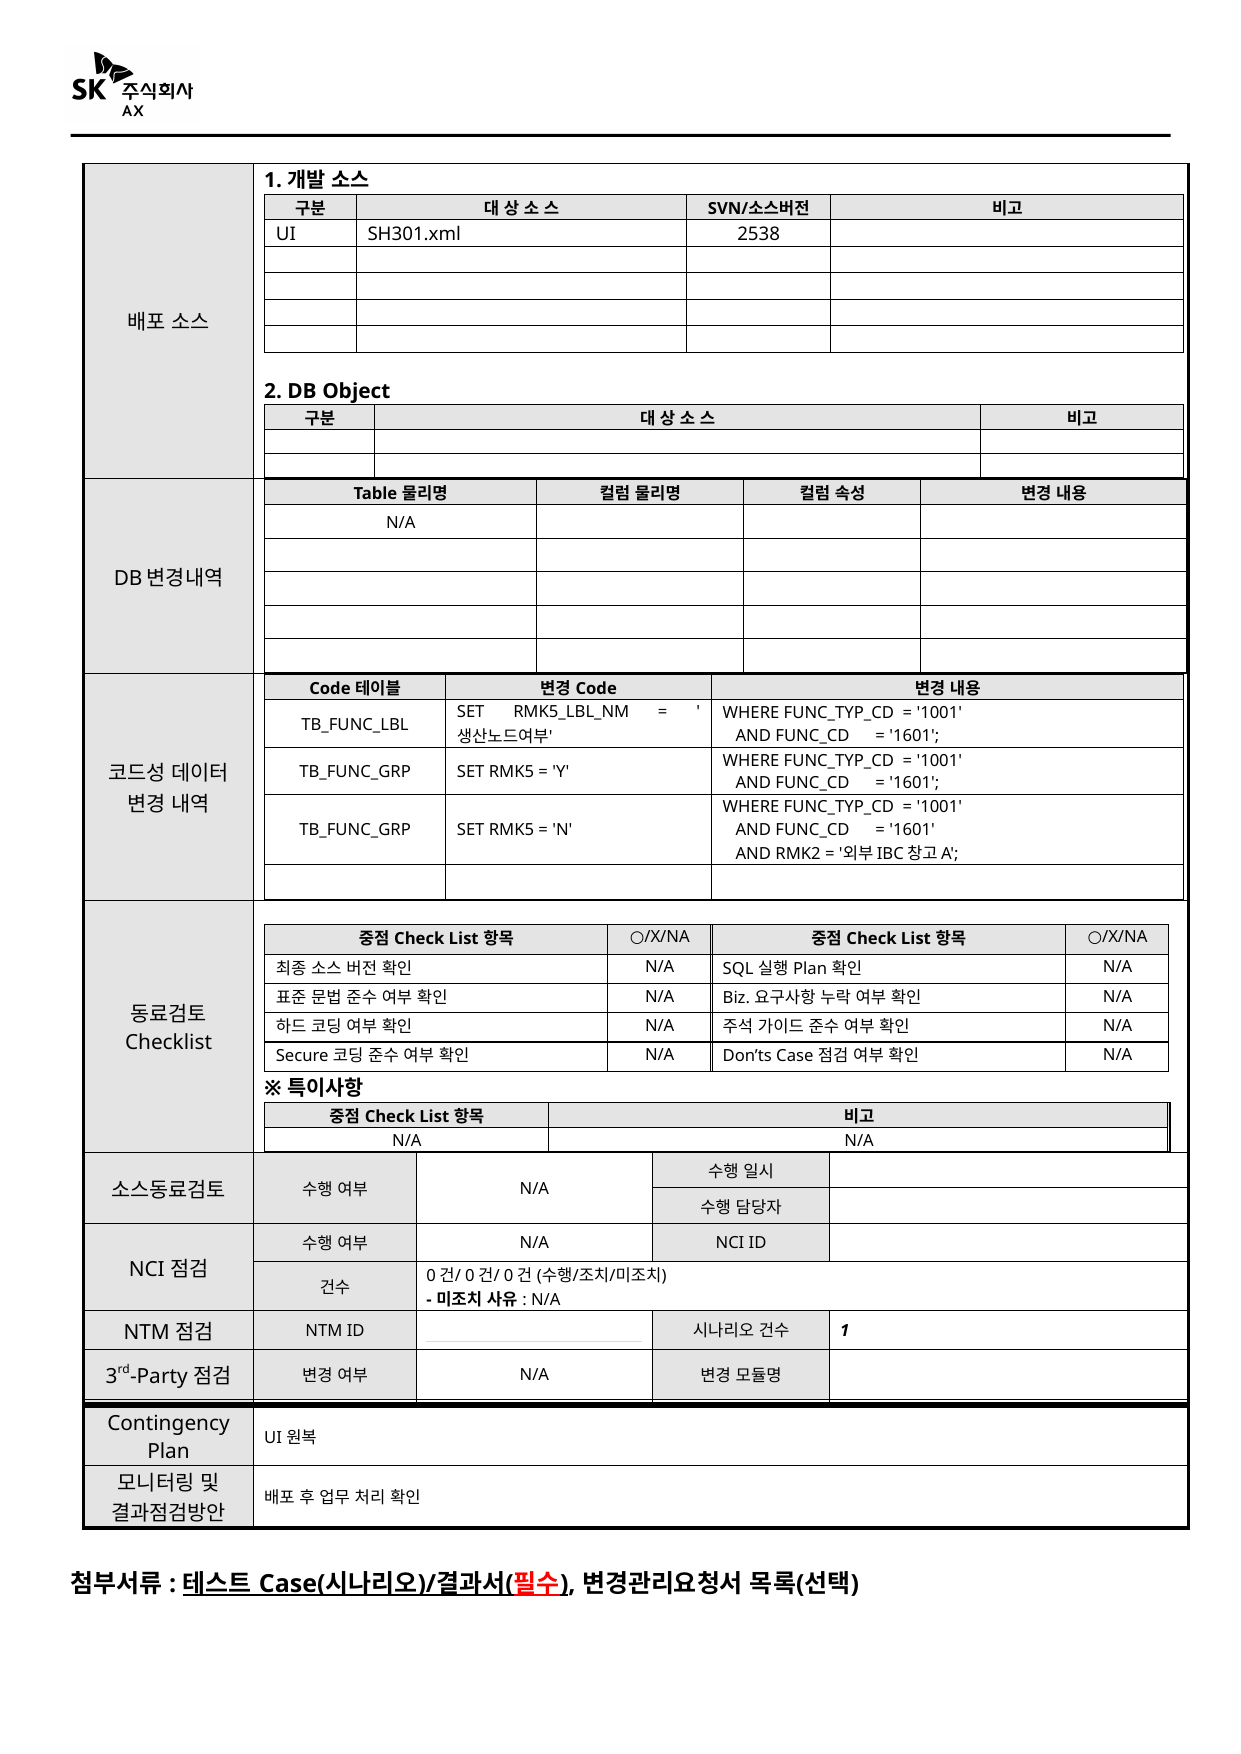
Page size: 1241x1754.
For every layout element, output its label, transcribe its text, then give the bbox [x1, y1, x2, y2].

table_cell 동료검토 Checklist [85, 901, 253, 1152]
table_cell [254, 479, 264, 673]
table_cell [446, 795, 711, 864]
table_cell [712, 748, 1183, 794]
table_cell [712, 865, 1183, 899]
table_cell 소스동료검토 [85, 1153, 253, 1223]
table_cell 건수 [254, 1262, 416, 1310]
table_cell [712, 700, 1183, 747]
table_cell NCI ID [653, 1224, 829, 1261]
table_cell 0건/ 0건/ 0건 (수행/조치/미조치) - 미조치 사유 : N/A [417, 1262, 1187, 1310]
table_cell 수행 담당자 [653, 1188, 829, 1223]
table_cell [265, 606, 536, 638]
table_cell [921, 505, 1186, 538]
table_cell 변경 여부 [254, 1350, 416, 1399]
table_cell [265, 572, 536, 605]
table_cell 1 [830, 1311, 1187, 1349]
table_cell [537, 639, 743, 672]
table_cell [830, 1350, 1187, 1399]
table_cell 변경 모듈명 [653, 1350, 829, 1399]
table_cell [744, 639, 920, 672]
table_cell 3rd-Party 점검 [85, 1350, 253, 1399]
table_cell N/A [417, 1153, 652, 1223]
table_cell [712, 795, 1183, 864]
table_cell [265, 639, 536, 672]
table_cell [265, 505, 536, 538]
table_cell 수행 여부 [254, 1224, 416, 1261]
table_cell [830, 1188, 1187, 1223]
table_cell [265, 865, 445, 899]
table_cell [537, 505, 743, 538]
table_cell [921, 639, 1186, 672]
table_cell [830, 1153, 1187, 1187]
table_cell [265, 795, 445, 864]
table_cell Contingency Plan [85, 1408, 253, 1465]
table_cell 1. 개발 소스 2. DB Object [254, 164, 1187, 478]
table_cell [446, 865, 711, 899]
table_cell [921, 572, 1186, 605]
table_cell [446, 748, 711, 794]
table_cell [921, 539, 1186, 571]
table_cell 배포 후 업무 처리 확인 [254, 1466, 1187, 1526]
text 첨부서류 : 테스트 Case(시나리오)/결과서(필수), 변경관리요청서 목록(선택) [70, 1563, 1220, 1600]
picture [64, 44, 201, 124]
table_cell 코드성 데이터 변경 내역 [85, 674, 253, 900]
table_cell [744, 505, 920, 538]
table_cell [537, 572, 743, 605]
table_cell NTM 점검 [85, 1311, 253, 1349]
table_cell [537, 539, 743, 571]
table_cell [446, 700, 711, 747]
table_cell [265, 539, 536, 571]
table_cell NCI 점검 [85, 1224, 253, 1310]
table_cell 시나리오 건수 [653, 1311, 829, 1349]
table_cell 수행 여부 [254, 1153, 416, 1223]
table_cell [744, 606, 920, 638]
table_cell DB변경내역 [85, 479, 253, 673]
table_cell ※ 특이사항 [254, 901, 1187, 1152]
table_cell NTM ID [254, 1311, 416, 1349]
table_cell [254, 674, 264, 900]
table_cell 배포 소스 [85, 164, 253, 478]
table_cell 수행 일시 [653, 1153, 829, 1187]
table_cell N/A [417, 1224, 652, 1261]
table_cell [417, 1311, 652, 1349]
table_cell 모니터링 및 결과점검방안 [85, 1466, 253, 1526]
table_cell [744, 539, 920, 571]
table_cell [921, 606, 1186, 638]
table_cell [265, 700, 445, 747]
table_cell [265, 748, 445, 794]
table_cell UI 원복 [254, 1408, 1187, 1465]
table_cell [744, 572, 920, 605]
table_cell N/A [417, 1350, 652, 1399]
table_cell [537, 606, 743, 638]
table_cell [830, 1224, 1187, 1261]
